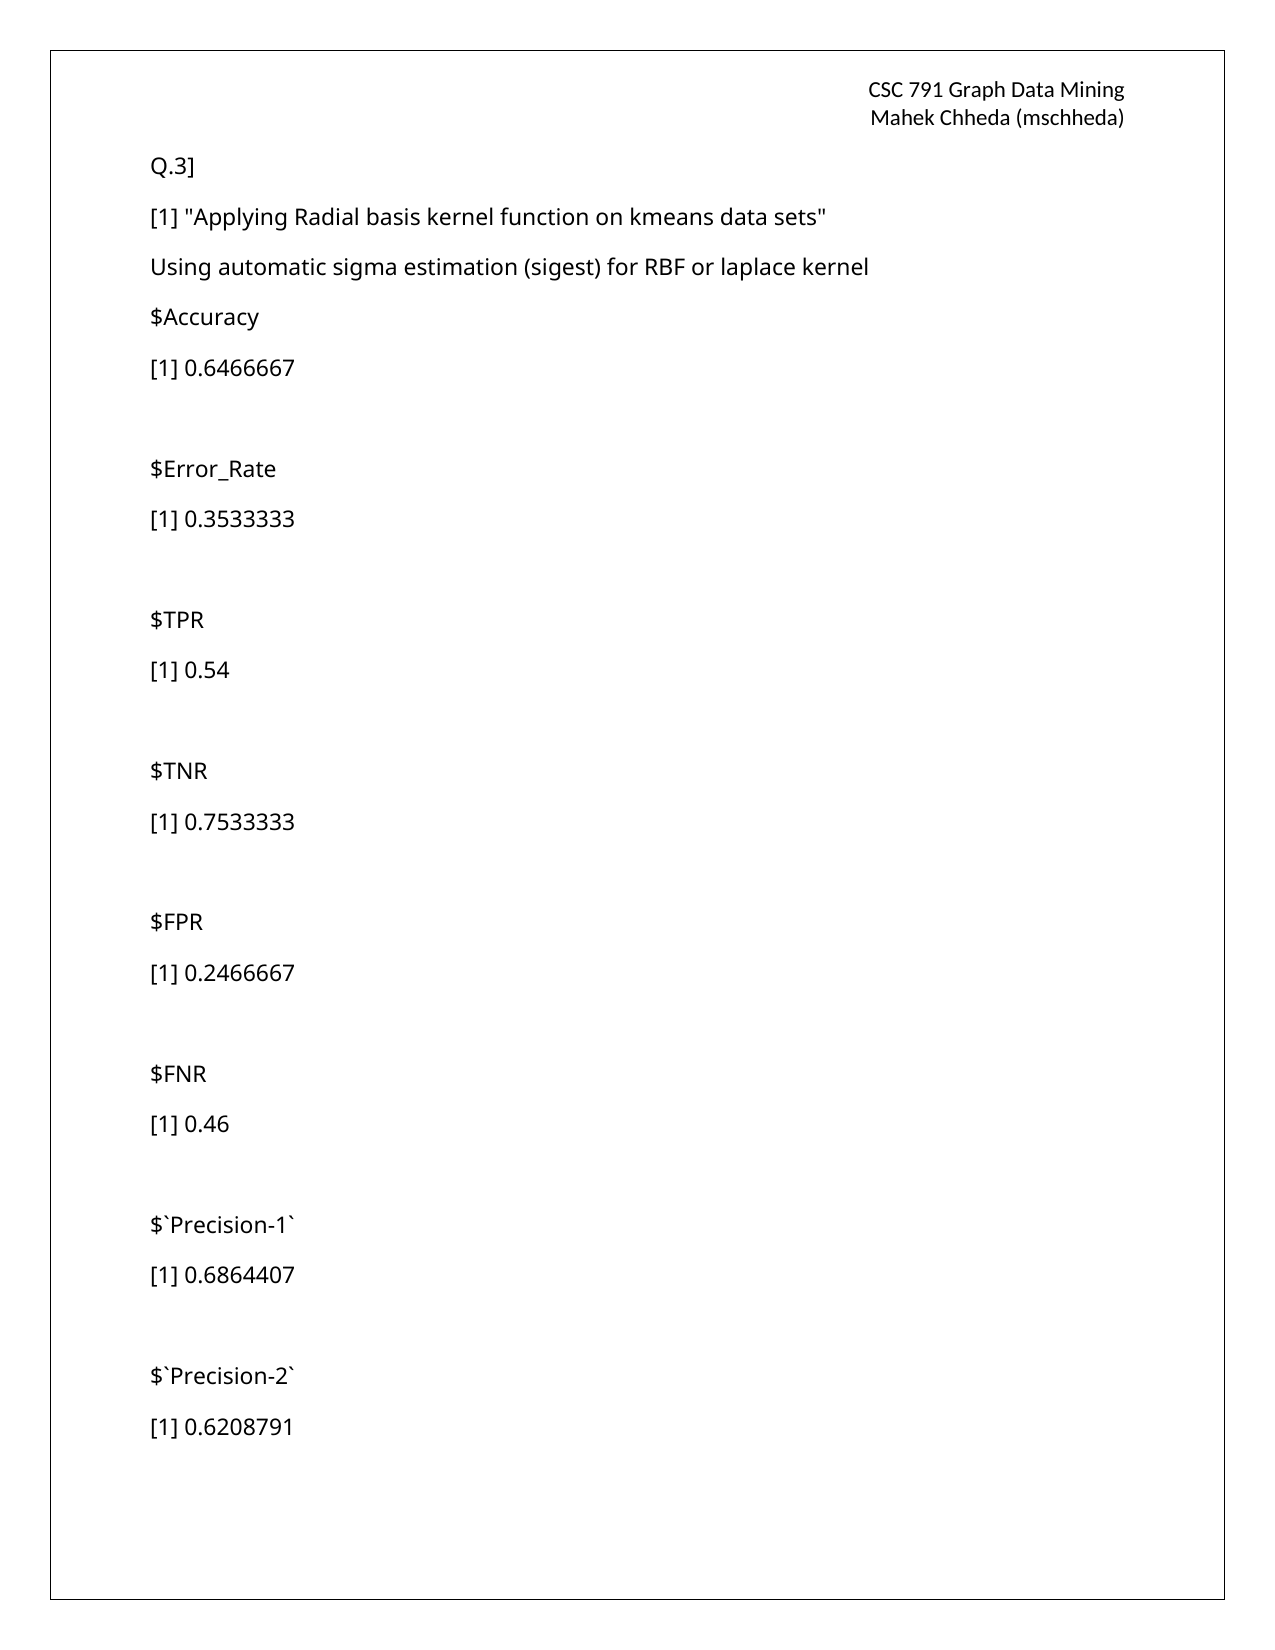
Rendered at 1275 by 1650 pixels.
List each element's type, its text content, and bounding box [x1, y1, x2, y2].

text $FNR [150, 1057, 1125, 1089]
text $TPR [150, 604, 1125, 635]
text [1] 0.6466667 [150, 352, 1125, 383]
text $TNR [150, 755, 1125, 786]
text [1] 0.54 [150, 654, 1125, 685]
text [1] 0.6208791 [150, 1410, 1125, 1442]
text [1] 0.2466667 [150, 957, 1125, 988]
text $Error_Rate [150, 452, 1125, 484]
text [1] 0.3533333 [150, 503, 1125, 534]
text [1] 0.7533333 [150, 805, 1125, 837]
text Q.3] [150, 150, 1125, 181]
text $Accuracy [150, 301, 1125, 332]
text $FPR [150, 906, 1125, 937]
text Using automatic sigma estimation (sigest) for RBF or laplace kernel [150, 251, 1125, 282]
text [1] "Applying Radial basis kernel function on kmeans data sets" [150, 200, 1125, 232]
text [1] 0.6864407 [150, 1259, 1125, 1290]
text [1] 0.46 [150, 1108, 1125, 1139]
text $`Precision-2` [150, 1360, 1125, 1391]
text $`Precision-1` [150, 1209, 1125, 1240]
